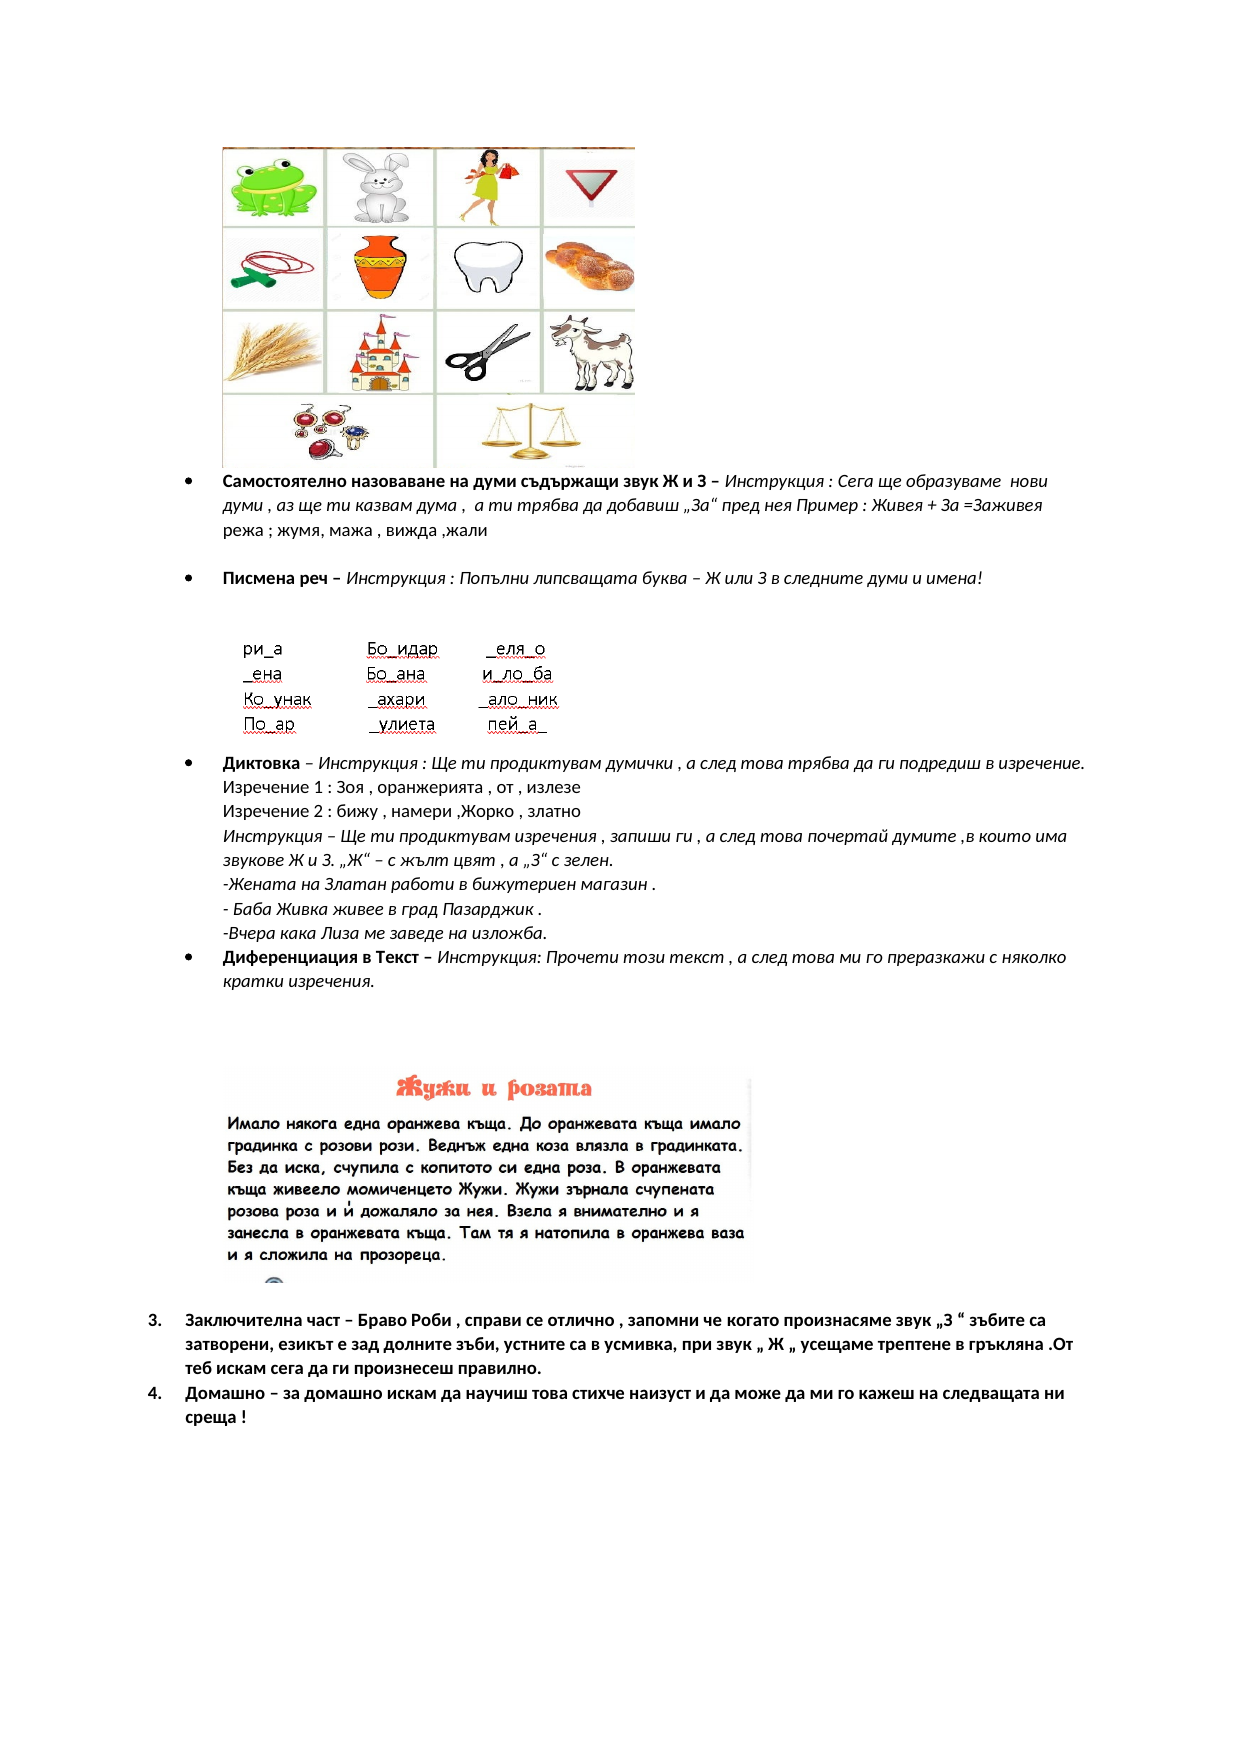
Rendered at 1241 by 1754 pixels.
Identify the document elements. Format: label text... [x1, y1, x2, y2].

list -Вчера кака Лиза ме заведе на изложба. [223, 921, 1093, 944]
picture [222, 147, 635, 468]
list Писмена реч – Инструкция : Попълни липсващата буква – Ж или З в следните думи и имена! [185, 566, 1093, 589]
list Изречение 2 : бижу , намери ,Жорко , златно [223, 799, 1093, 822]
list Диктовка – Инструкция : Ще ти продиктувам думички , а след това трябва да ги подредиш в изречение. [185, 751, 1093, 774]
list режа ; жумя, мажа , вижда ,жали [223, 518, 1093, 541]
list Диференциация в Текст – Инструкция: Прочети този текст , а след това ми го преразкажи с няколко кратки изречения. [185, 945, 1093, 992]
picture [222, 1066, 754, 1283]
list - Баба Живка живее в град Пазарджик . [223, 897, 1093, 919]
list Домашно – за домашно искам да научиш това стихче наизуст и да може да ми го кажеш на следващата ни среща ! [148, 1381, 1093, 1428]
list Самостоятелно назоваване на думи съдържащи звук Ж и З – Инструкция : Сега ще образуваме нови думи , аз ще ти казвам дума , а ти трябва да добавиш „За“ пред нея Пример : Живея + За =Заживея [185, 469, 1093, 516]
list Изречение 1 : Зоя , оранжерията , от , излезе [223, 775, 1093, 798]
list -Жената на Златан работи в бижутериен магазин . [223, 872, 1093, 895]
picture [222, 590, 619, 750]
list Заключителна част – Браво Роби , справи се отлично , запомни че когато произнасяме звук „З “ зъбите са затворени, езикът е зад долните зъби, устните са в усмивка, при звук „ Ж „ усещаме трептене в гръкляна .От теб искам сега да ги произнесеш правилно. [148, 1308, 1093, 1379]
list Инструкция – Ще ти продиктувам изречения , запиши ги , а след това почертай думите ,в които има звукове Ж и З. „Ж“ – с жълт цвят , а „З“ с зелен. [223, 824, 1093, 871]
